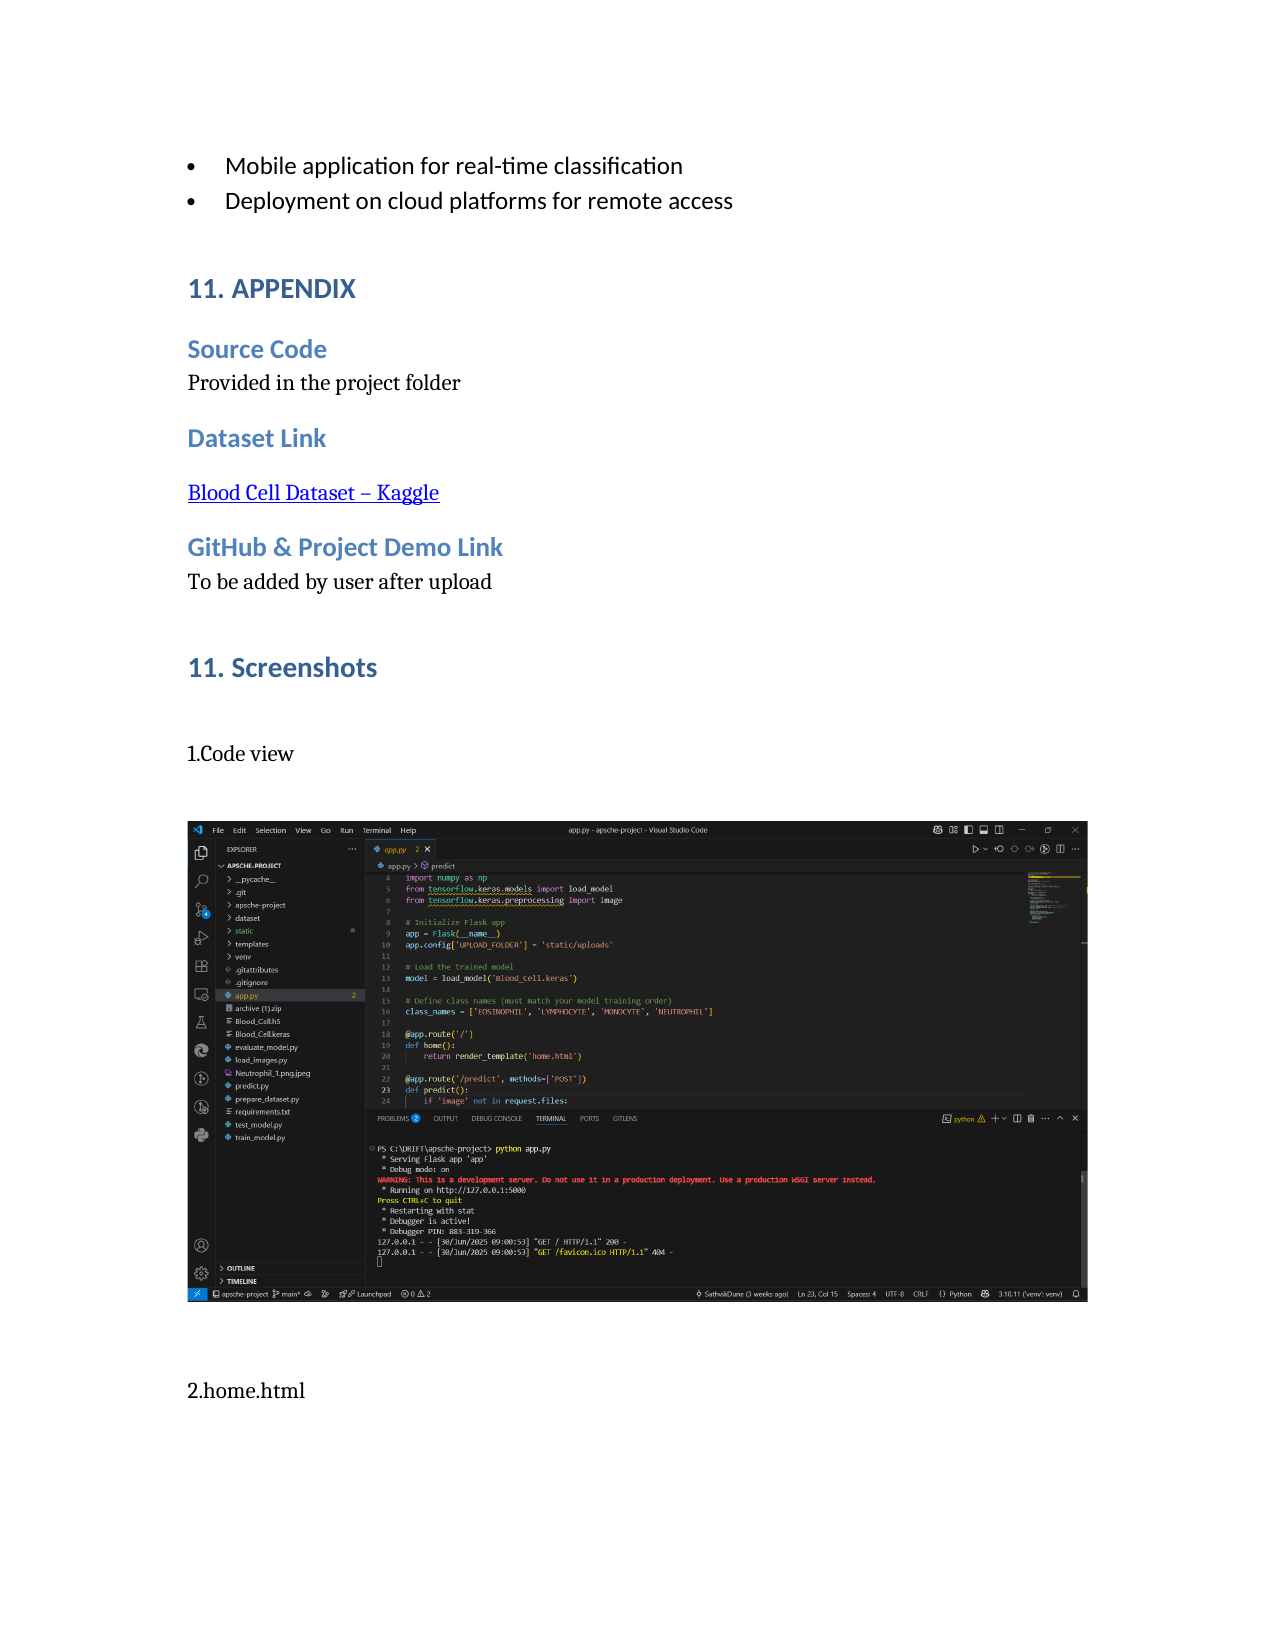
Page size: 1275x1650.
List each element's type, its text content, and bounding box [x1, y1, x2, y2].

subtitle GitHub & Project Demo Link [187, 531, 1087, 563]
subtitle 11. APPENDIX [187, 270, 1087, 306]
subtitle Blood Cell Dataset – Kaggle [187, 479, 1087, 506]
subtitle Deployment on cloud platforms for remote access [187, 185, 1087, 216]
subtitle 11. Screenshots [187, 649, 1087, 684]
text To be added by user after upload [187, 568, 1087, 595]
picture [187, 821, 1088, 1302]
subtitle Source Code [187, 332, 1087, 365]
subtitle Mobile application for real-time classification [187, 150, 1087, 181]
text 2.home.html [187, 1378, 1087, 1404]
subtitle Dataset Link [187, 421, 1087, 454]
text 1.Code view [187, 741, 1087, 767]
text Provided in the project folder [187, 370, 1087, 396]
